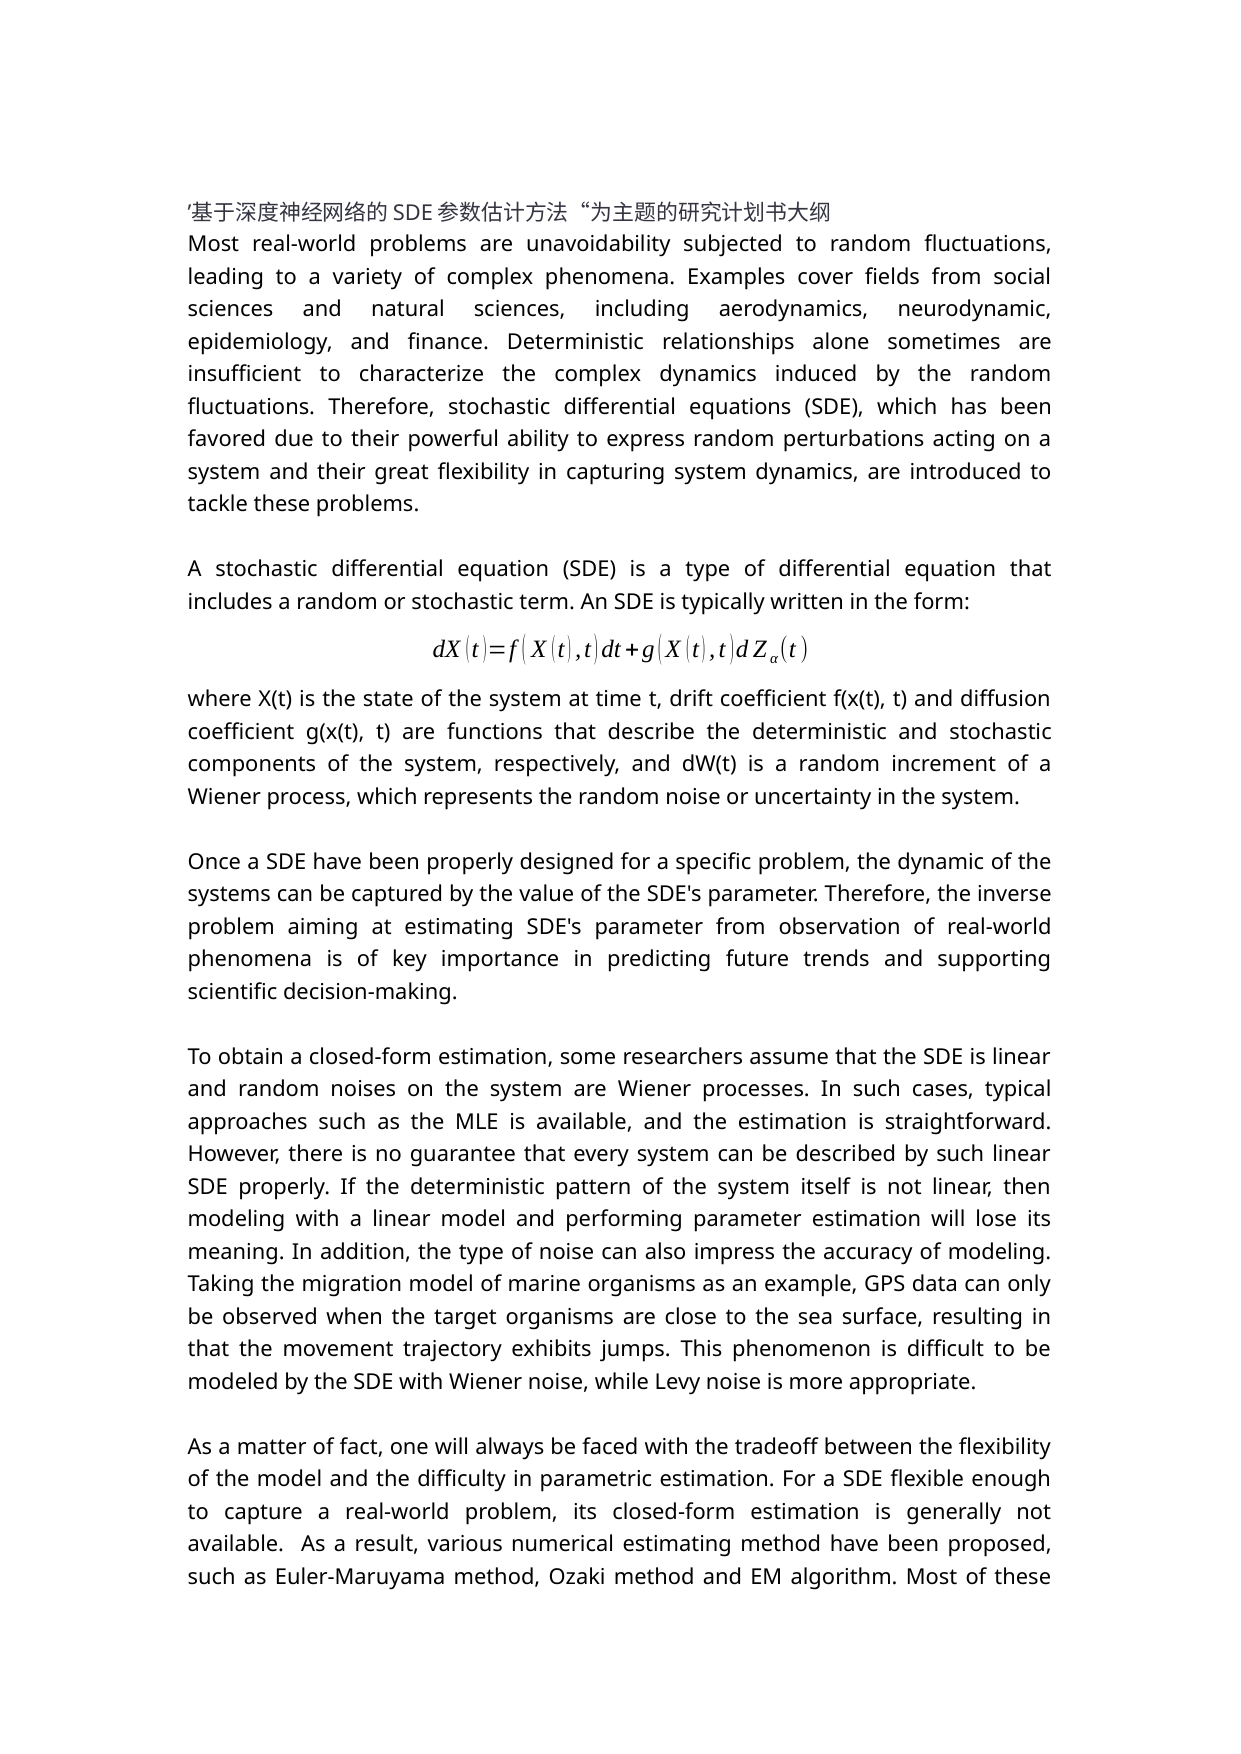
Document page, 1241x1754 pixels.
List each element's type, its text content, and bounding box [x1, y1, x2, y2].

text A stochastic differential equation (SDE) is a type of differential equation that includes a random or stochastic term. An SDE is typically written in the form: [187, 552, 1053, 617]
text where X(t) is the state of the system at time t, drift coefficient f(x(t), t) and diffusion coefficient g(x(t), t) are functions that describe the deterministic and stochastic components of the system, respectively, and dW(t) is a random increment of a Wiener process, which represents the random noise or uncertainty in the system. [187, 682, 1053, 812]
text ’基于深度神经网络的SDE参数估计方法“为主题的研究计划书大纲 [187, 162, 1053, 227]
text Most real-world problems are unavoidability subjected to random fluctuations, leading to a variety of complex phenomena. Examples cover fields from social sciences and natural sciences, including aerodynamics, neurodynamic, epidemiology, and finance. Deterministic relationships alone sometimes are insufficient to characterize the complex dynamics induced by the random fluctuations. Therefore, stochastic differential equations (SDE), which has been favored due to their powerful ability to express random perturbations acting on a system and their great flexibility in capturing system dynamics, are introduced to tackle these problems. [187, 227, 1053, 519]
text Once a SDE have been properly designed for a specific problem, the dynamic of the systems can be captured by the value of the SDE's parameter. Therefore, the inverse problem aiming at estimating SDE's parameter from observation of real-world phenomena is of key importance in predicting future trends and supporting scientific decision-making. [187, 844, 1053, 1007]
text To obtain a closed-form estimation, some researchers assume that the SDE is linear and random noises on the system are Wiener processes. In such cases, typical approaches such as the MLE is available, and the estimation is straightforward. However, there is no guarantee that every system can be described by such linear SDE properly. If the deterministic pattern of the system itself is not linear, then modeling with a linear model and performing parameter estimation will lose its meaning. In addition, the type of noise can also impress the accuracy of modeling. Taking the migration model of marine organisms as an example, GPS data can only be observed when the target organisms are close to the sea surface, resulting in that the movement trajectory exhibits jumps. This phenomenon is difficult to be modeled by the SDE with Wiener noise, while Levy noise is more appropriate. [187, 1039, 1053, 1397]
